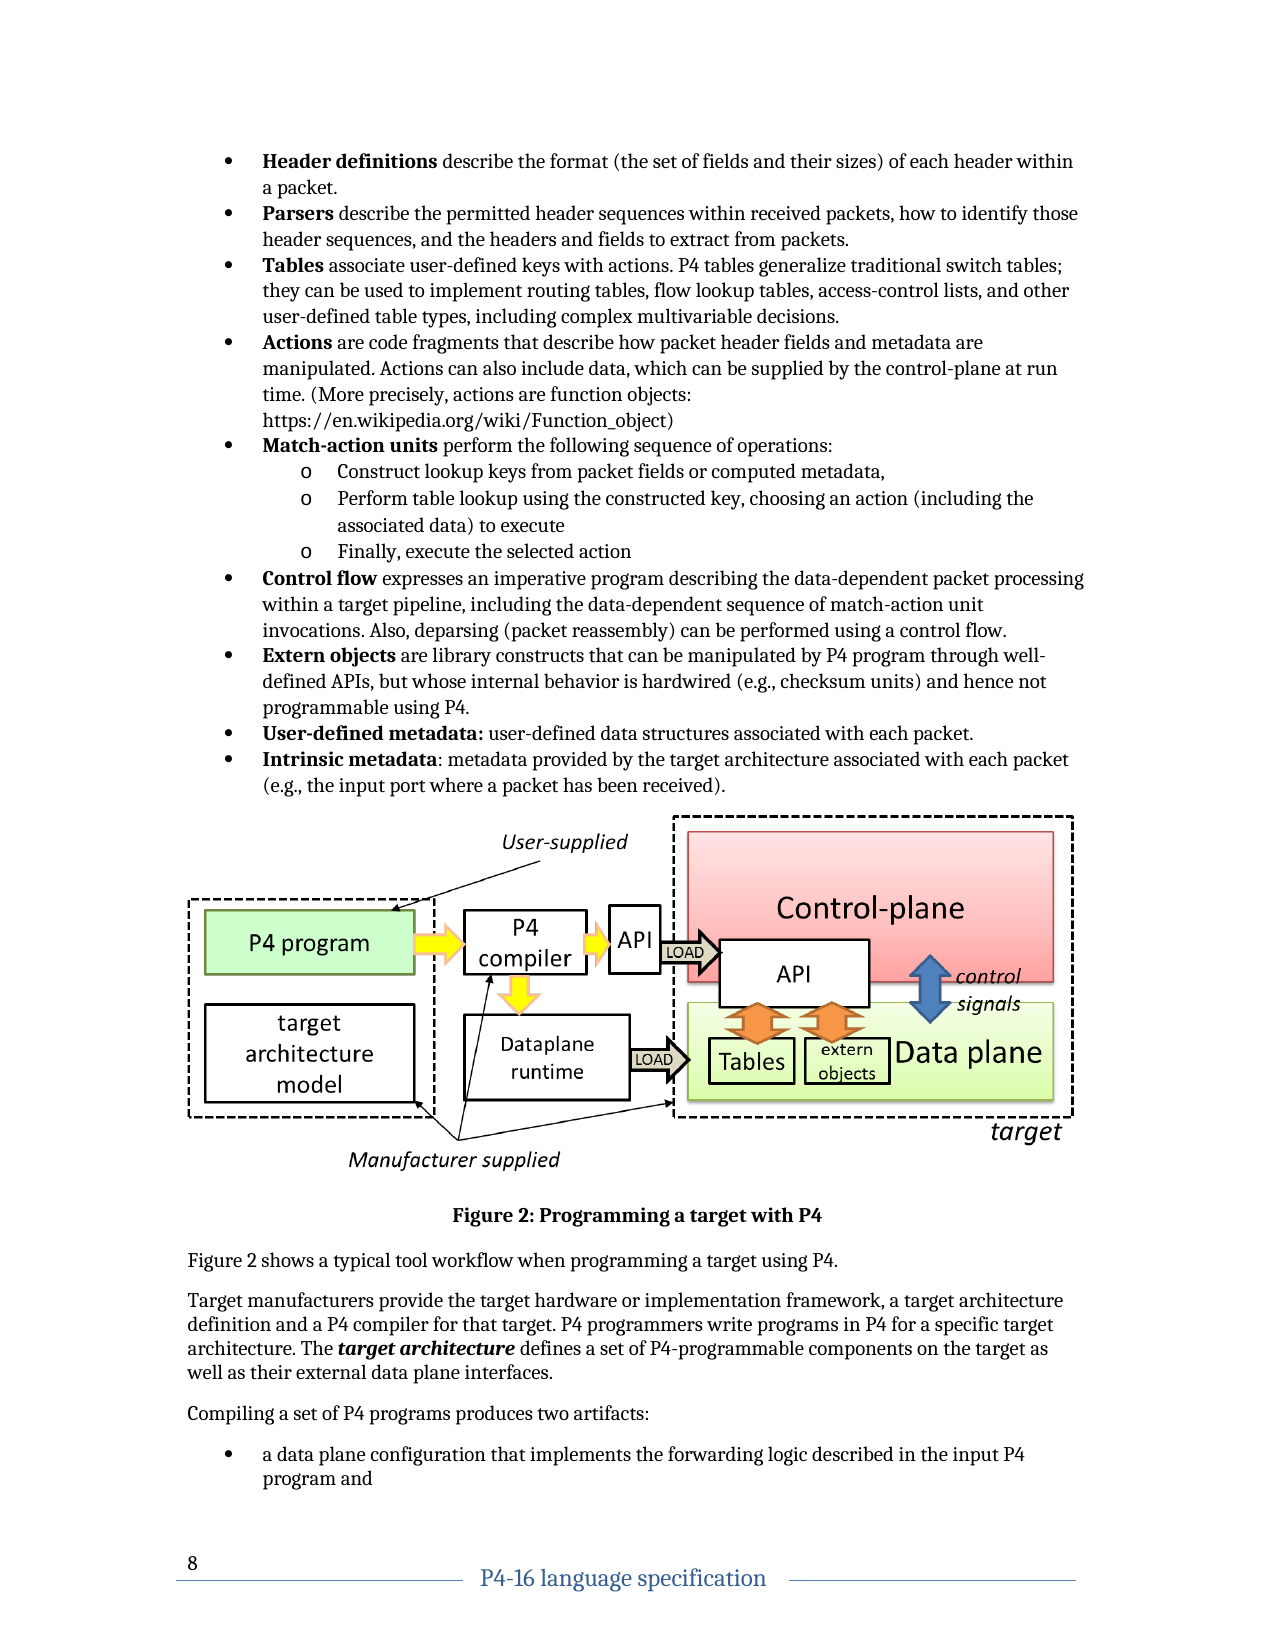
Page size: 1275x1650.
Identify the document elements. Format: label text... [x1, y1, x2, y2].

list Perform table lookup using the constructed key, choosing an action (including the associated data) to execute [300, 487, 1087, 538]
list User-defined metadata: user-defined data structures associated with each packet. [225, 722, 1087, 746]
list Actions are code fragments that describe how packet header fields and metadata are manipulated. Actions can also include data, which can be supplied by the control-plane at run time. (More precisely, actions are function objects: https://en.wikipedia.org/wiki/Function_object) [225, 331, 1087, 432]
list Construct lookup keys from packet fields or computed metadata, [300, 460, 1087, 485]
list a data plane configuration that implements the forwarding logic described in the input P4 program and [225, 1442, 1087, 1490]
text Figure 2 shows a typical tool workflow when programming a target using P4. [187, 1248, 1087, 1272]
list Header definitions describe the format (the set of fields and their sizes) of each header within a packet. [225, 150, 1087, 200]
text Target manufacturers provide the target hardware or implementation framework, a target architecture definition and a P4 compiler for that target. P4 programmers write programs in P4 for a specific target architecture. The target architecture defines a set of P4-programmable components on the target as well as their external data plane interfaces. [187, 1289, 1087, 1385]
list Control flow expresses an imperative program describing the data-dependent packet processing within a target pipeline, including the data-dependent sequence of match-action unit invocations. Also, deparsing (packet reassembly) can be performed using a control flow. [225, 567, 1087, 642]
list Parsers describe the permitted header sequences within received packets, how to identify those header sequences, and the headers and fields to extract from packets. [225, 202, 1087, 251]
list Intrinsic metadata: metadata provided by the target architecture associated with each packet (e.g., the input port where a packet has been received). [225, 747, 1087, 797]
list Finally, execute the selected action [300, 540, 1087, 565]
list Match-action units perform the following sequence of operations: [225, 434, 1087, 458]
list Tables associate user-defined keys with actions. P4 tables generalize traditional switch tables; they can be used to implement routing tables, flow lookup tables, access-control lists, and other user-defined table types, including complex multivariable decisions. [225, 253, 1087, 329]
text Compiling a set of P4 programs produces two artifacts: [187, 1402, 1087, 1426]
list Extern objects are library constructs that can be manipulated by P4 program through well-defined APIs, but whose internal behavior is hardwired (e.g., checksum units) and hence not programmable using P4. [225, 644, 1087, 720]
picture [187, 815, 1079, 1187]
